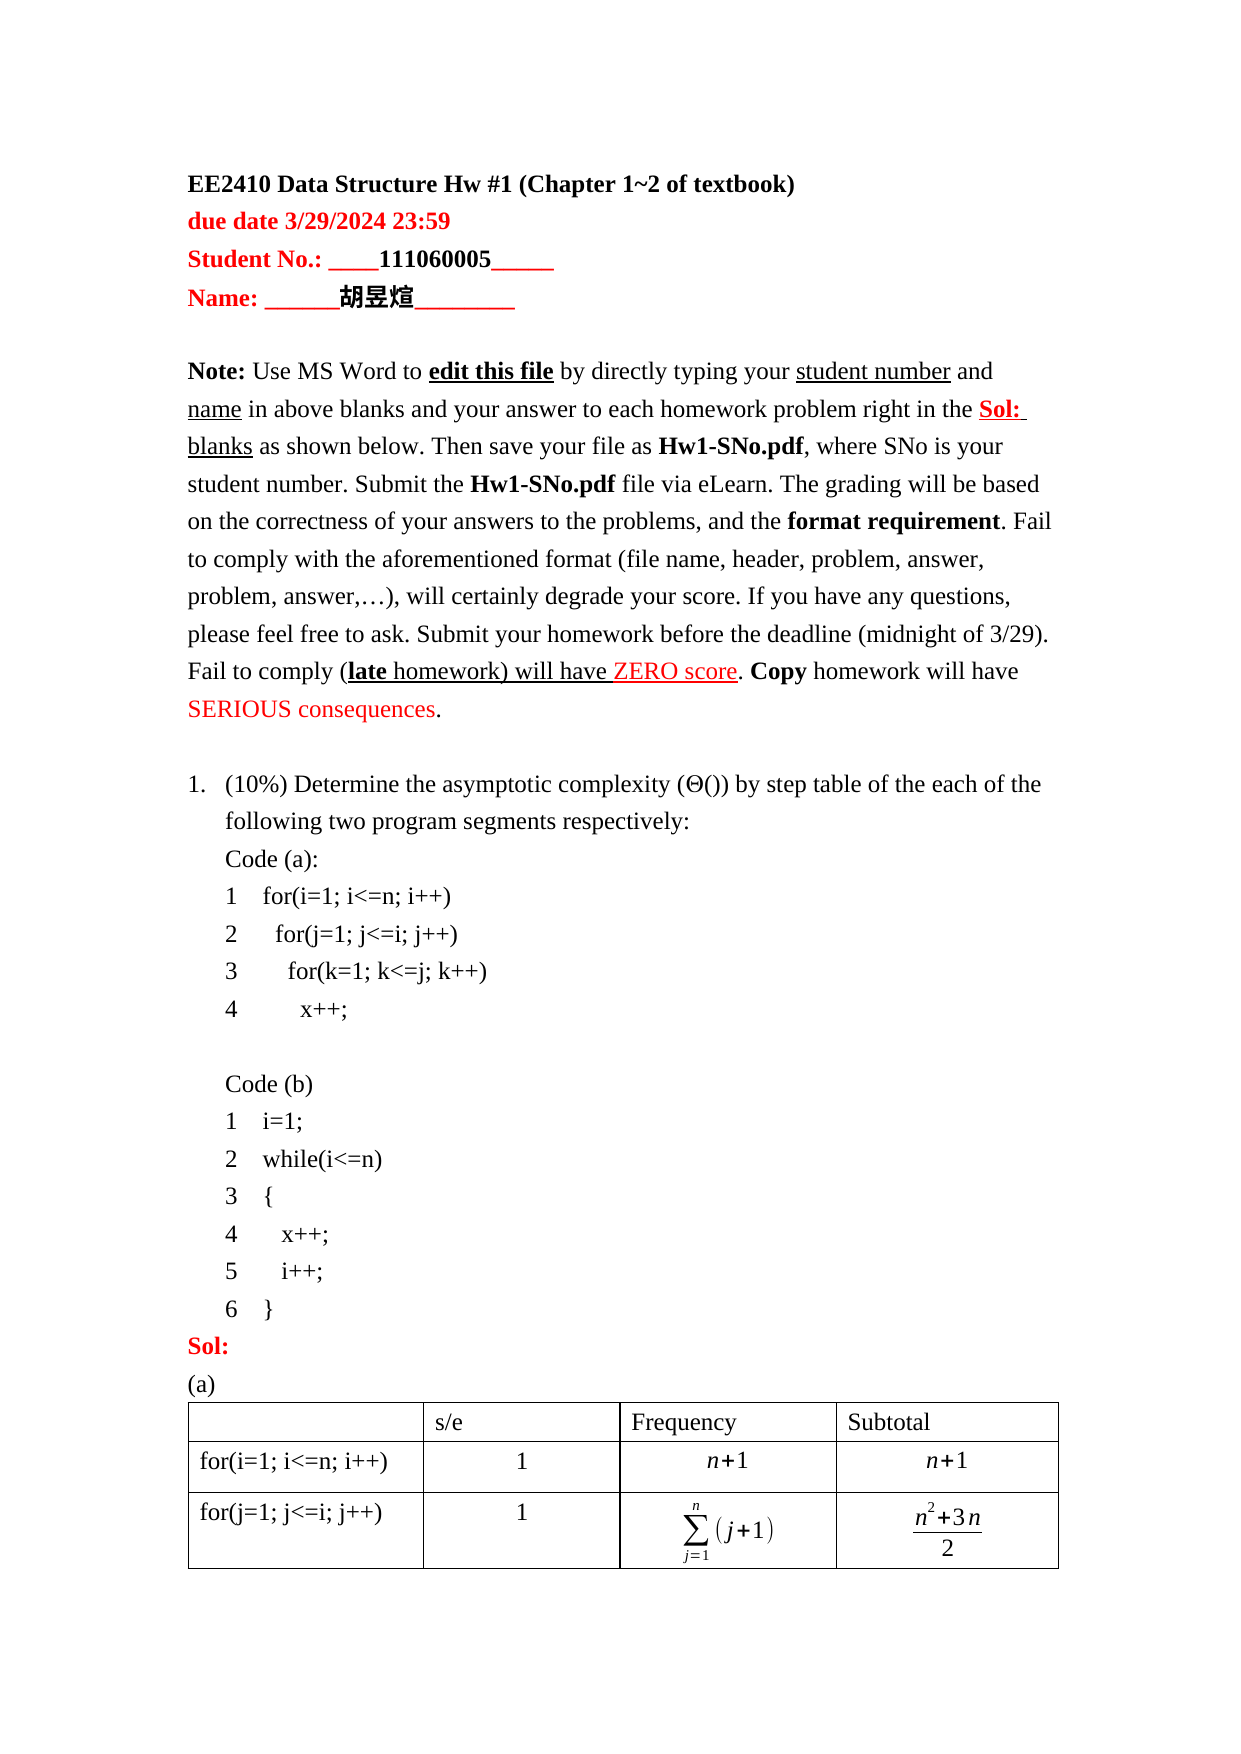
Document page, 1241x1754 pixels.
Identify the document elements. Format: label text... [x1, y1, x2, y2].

text due date 3/29/2024 23:59 [187, 202, 1053, 239]
table_cell 1 [424, 1442, 619, 1492]
table_cell [837, 1442, 1058, 1492]
text Code (b) [225, 1064, 1053, 1102]
table_header Frequency [621, 1403, 836, 1441]
list for(i=1; i<=n; i++) [225, 877, 1053, 914]
list x++; [225, 989, 1053, 1027]
text Name: ______胡昱煊________ [187, 277, 1053, 314]
list while(i<=n) [225, 1139, 1053, 1177]
list for(k=1; k<=j; k++) [225, 952, 1053, 989]
list i++; [225, 1252, 1053, 1289]
text (a) [187, 1364, 1053, 1402]
table_header [189, 1403, 423, 1441]
text Note: Use MS Word to edit this file by directly typing your student number and name in above blanks and your answer to each homework problem right in the Sol: blanks as shown below. Then save your file as Hw1-SNo.pdf, where SNo is your student number. Submit the Hw1-SNo.pdf file via eLearn. The grading will be based on the correctness of your answers to the problems, and the format requirement. Fail to comply with the aforementioned format (file name, header, problem, answer, problem, answer,…), will certainly degrade your score. If you have any questions, please feel free to ask. Submit your homework before the deadline (midnight of 3/29). Fail to comply (late homework) will have ZERO score. Copy homework will have SERIOUS consequences. [187, 352, 1053, 727]
text EE2410 Data Structure Hw #1 (Chapter 1~2 of textbook) [187, 164, 1053, 202]
list x++; [225, 1214, 1053, 1252]
table_header Subtotal [837, 1403, 1058, 1441]
table_cell 1 [424, 1493, 619, 1568]
list Code (a): [225, 839, 1053, 877]
text Student No.: ____111060005_____ [187, 239, 1053, 277]
table_cell [837, 1493, 1058, 1568]
table_cell for(j=1; j<=i; j++) [189, 1493, 423, 1568]
list for(j=1; j<=i; j++) [225, 914, 1053, 952]
table_cell [621, 1442, 836, 1492]
table_header s/e [424, 1403, 619, 1441]
list { [225, 1177, 1053, 1214]
list i=1; [225, 1102, 1053, 1139]
table_cell for(i=1; i<=n; i++) [189, 1442, 423, 1492]
table_cell [621, 1493, 836, 1568]
list (10%) Determine the asymptotic complexity (()) by step table of the each of the following two program segments respectively: [187, 764, 1053, 839]
text Sol: [187, 1327, 1053, 1364]
list } [225, 1289, 1053, 1327]
